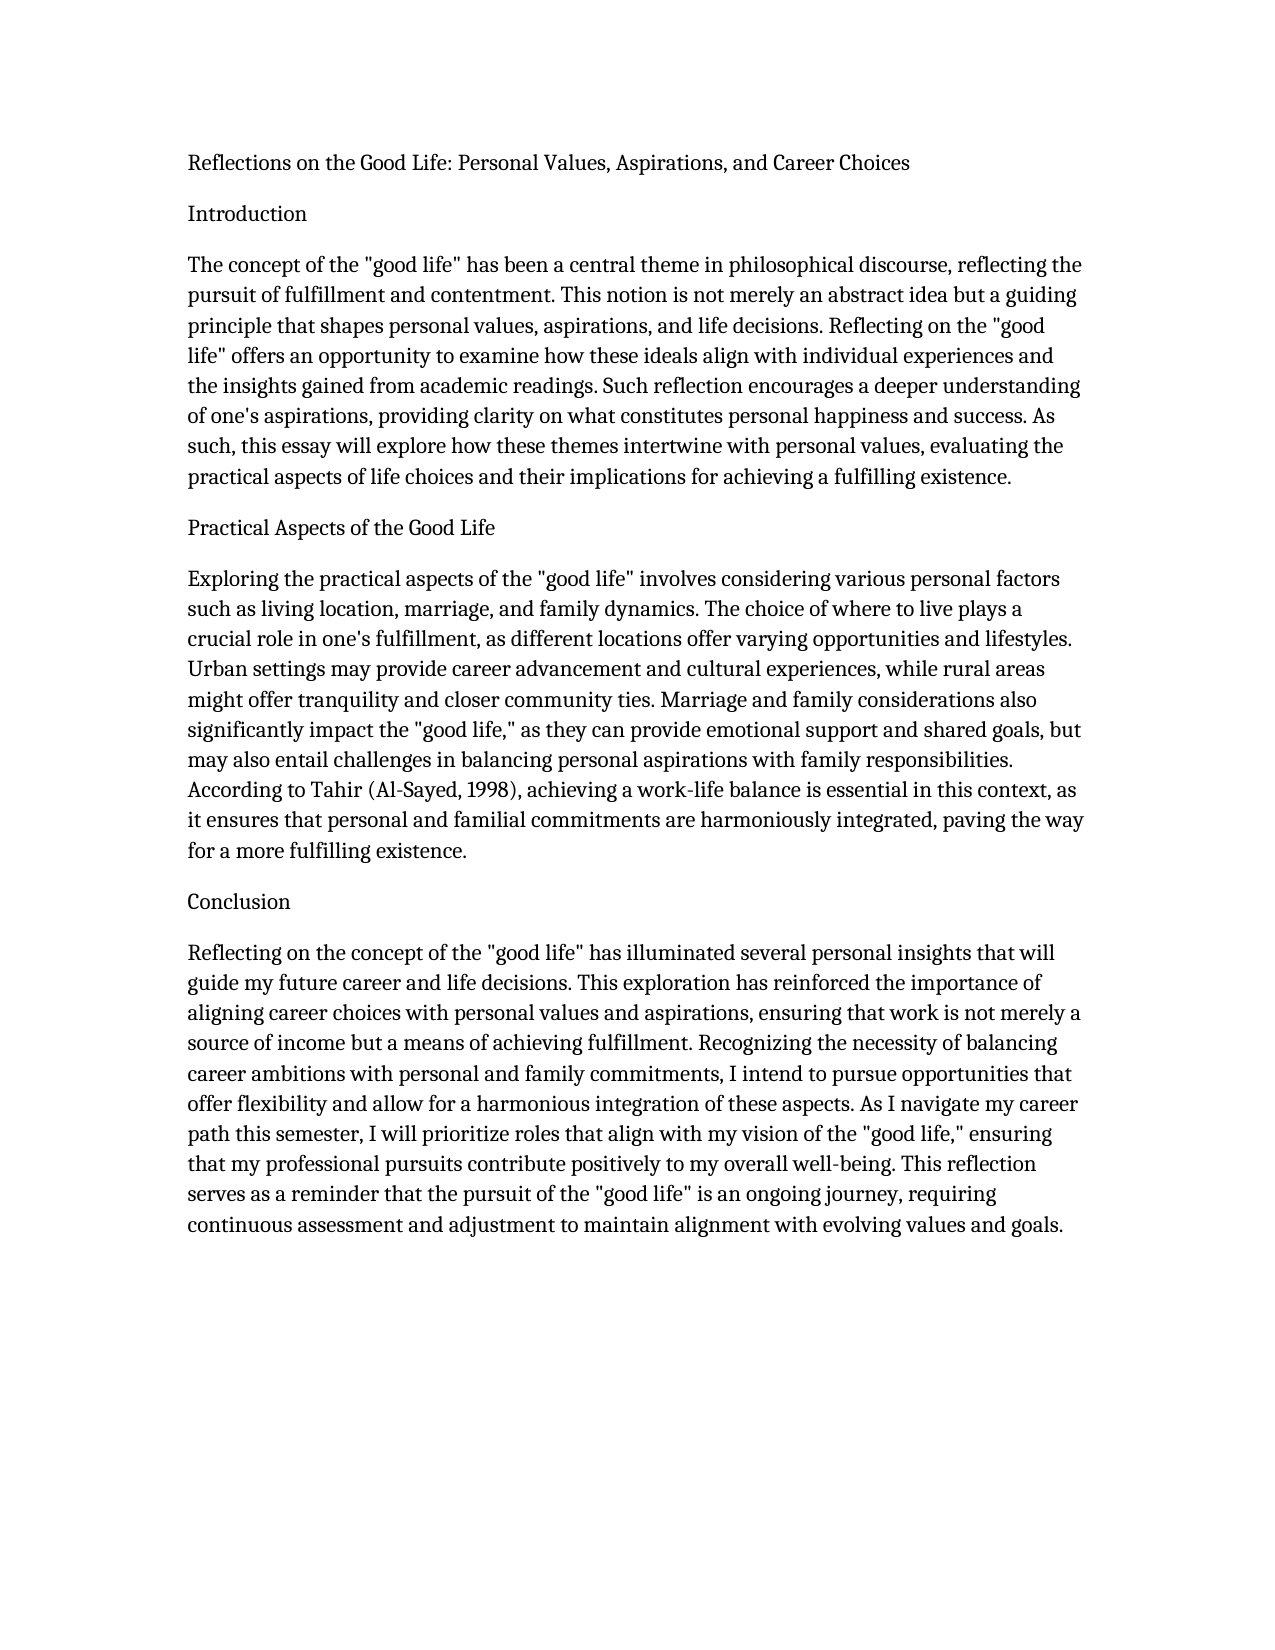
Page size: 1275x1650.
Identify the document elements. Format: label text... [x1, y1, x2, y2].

text The concept of the "good life" has been a central theme in philosophical discourse, reflecting the pursuit of fulfillment and contentment. This notion is not merely an abstract idea but a guiding principle that shapes personal values, aspirations, and life decisions. Reflecting on the "good life" offers an opportunity to examine how these ideals align with individual experiences and the insights gained from academic readings. Such reflection encourages a deeper understanding of one's aspirations, providing clarity on what constitutes personal happiness and success. As such, this essay will explore how these themes intertwine with personal values, evaluating the practical aspects of life choices and their implications for achieving a fulfilling existence. [187, 252, 1087, 490]
text Conclusion [187, 888, 1087, 915]
text Practical Aspects of the Good Life [187, 514, 1087, 541]
text Reflections on the Good Life: Personal Values, Aspirations, and Career Choices [187, 150, 1087, 176]
text Introduction [187, 201, 1087, 227]
text Exploring the practical aspects of the "good life" involves considering various personal factors such as living location, marriage, and family dynamics. The choice of where to live plays a crucial role in one's fulfillment, as different locations offer varying opportunities and lifestyles. Urban settings may provide career advancement and cultural experiences, while rural areas might offer tranquility and closer community ties. Marriage and family considerations also significantly impact the "good life," as they can provide emotional support and shared goals, but may also entail challenges in balancing personal aspirations with family responsibilities. According to Tahir (Al-Sayed, 1998), achieving a work-life balance is essential in this context, as it ensures that personal and familial commitments are harmoniously integrated, paving the way for a more fulfilling existence. [187, 566, 1087, 864]
